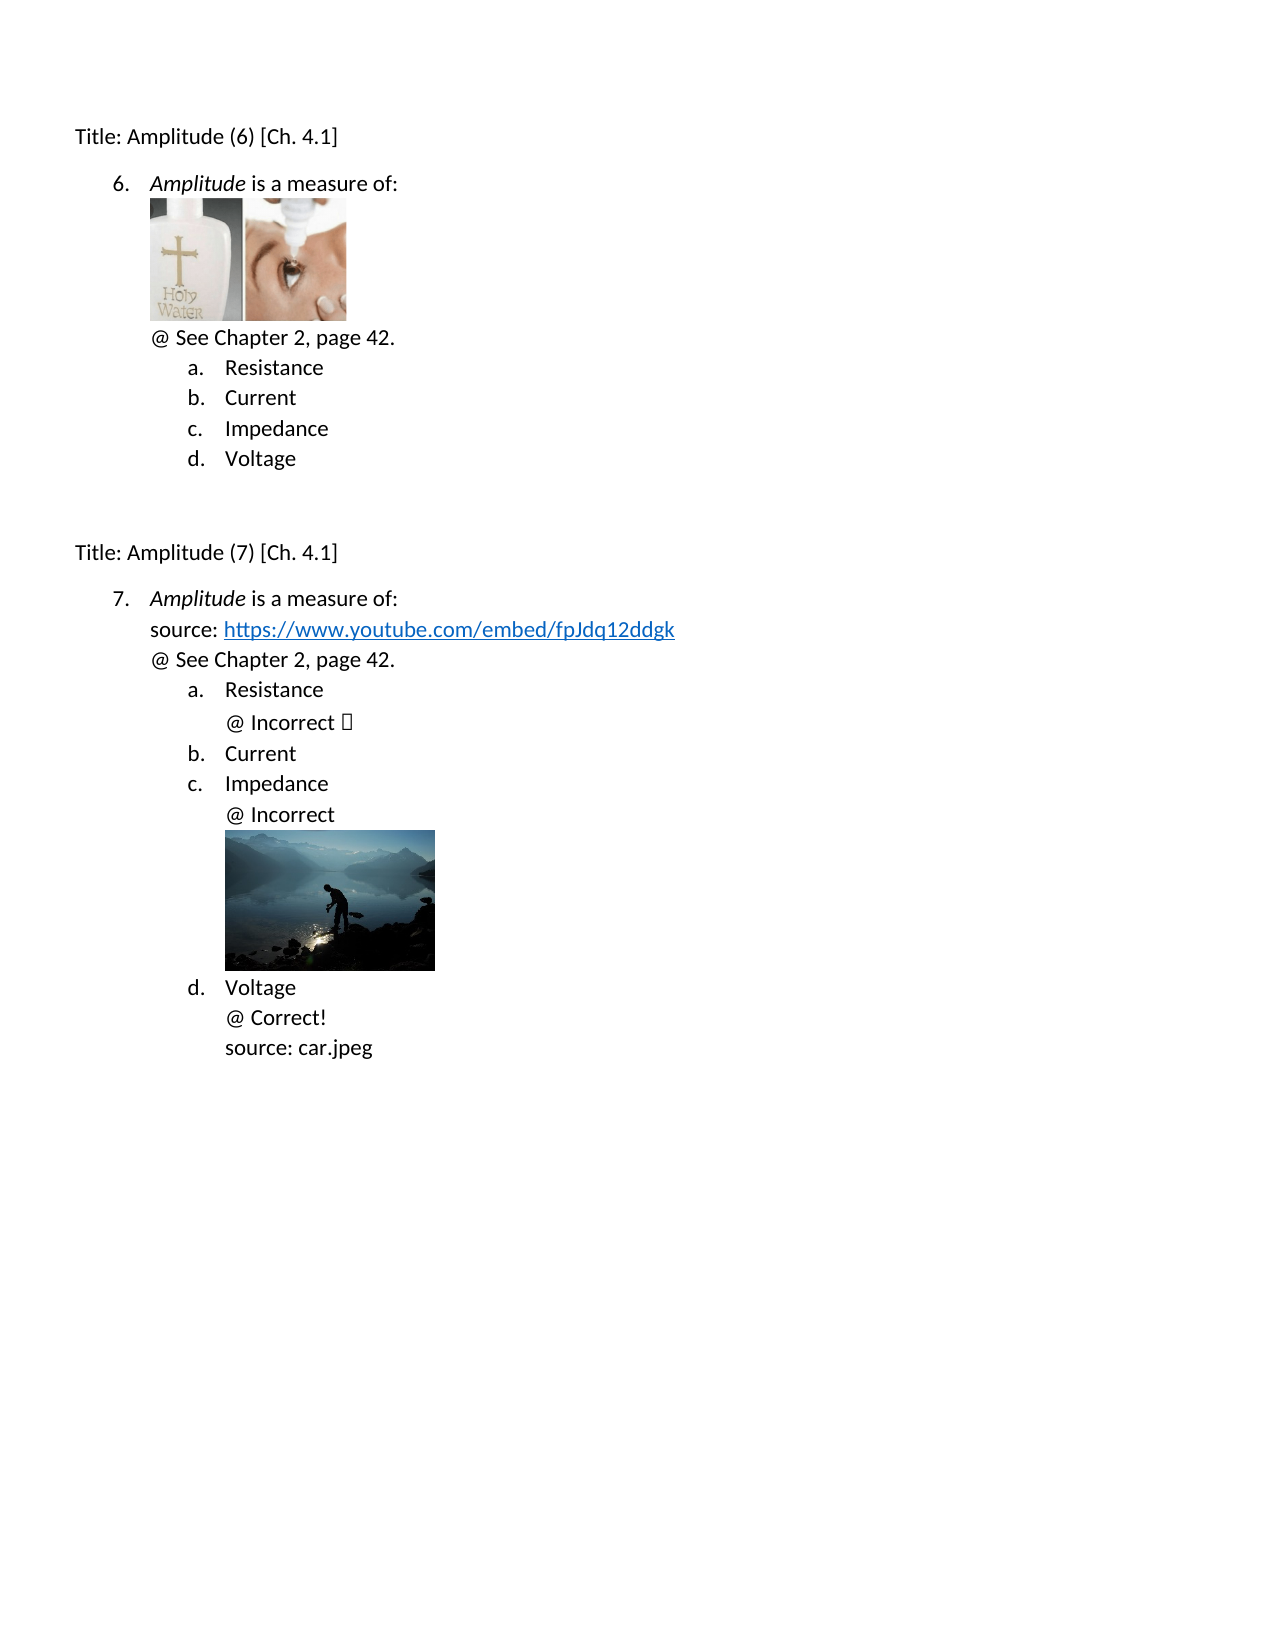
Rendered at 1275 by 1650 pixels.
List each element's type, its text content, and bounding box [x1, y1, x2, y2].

picture [225, 830, 435, 971]
list Voltage [187, 444, 1200, 472]
list Impedance [187, 414, 1200, 442]
picture [150, 198, 347, 321]
list Amplitude is a measure of: source: https://www.youtube.com/embed/fpJdq12ddgk @ See Chapter 2, page 42. [112, 584, 1200, 673]
list Voltage @ Correct! source: car.jpeg [187, 973, 1200, 1061]
list Impedance @ Incorrect [187, 769, 1200, 971]
list Current [187, 383, 1200, 411]
list Current [187, 739, 1200, 767]
text Title: Amplitude (6) [Ch. 4.1] [75, 122, 1200, 150]
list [112, 169, 1200, 351]
list Resistance @ Incorrect  [187, 675, 1200, 737]
text Title: Amplitude (7) [Ch. 4.1] [75, 538, 1200, 566]
list Resistance [187, 353, 1200, 381]
